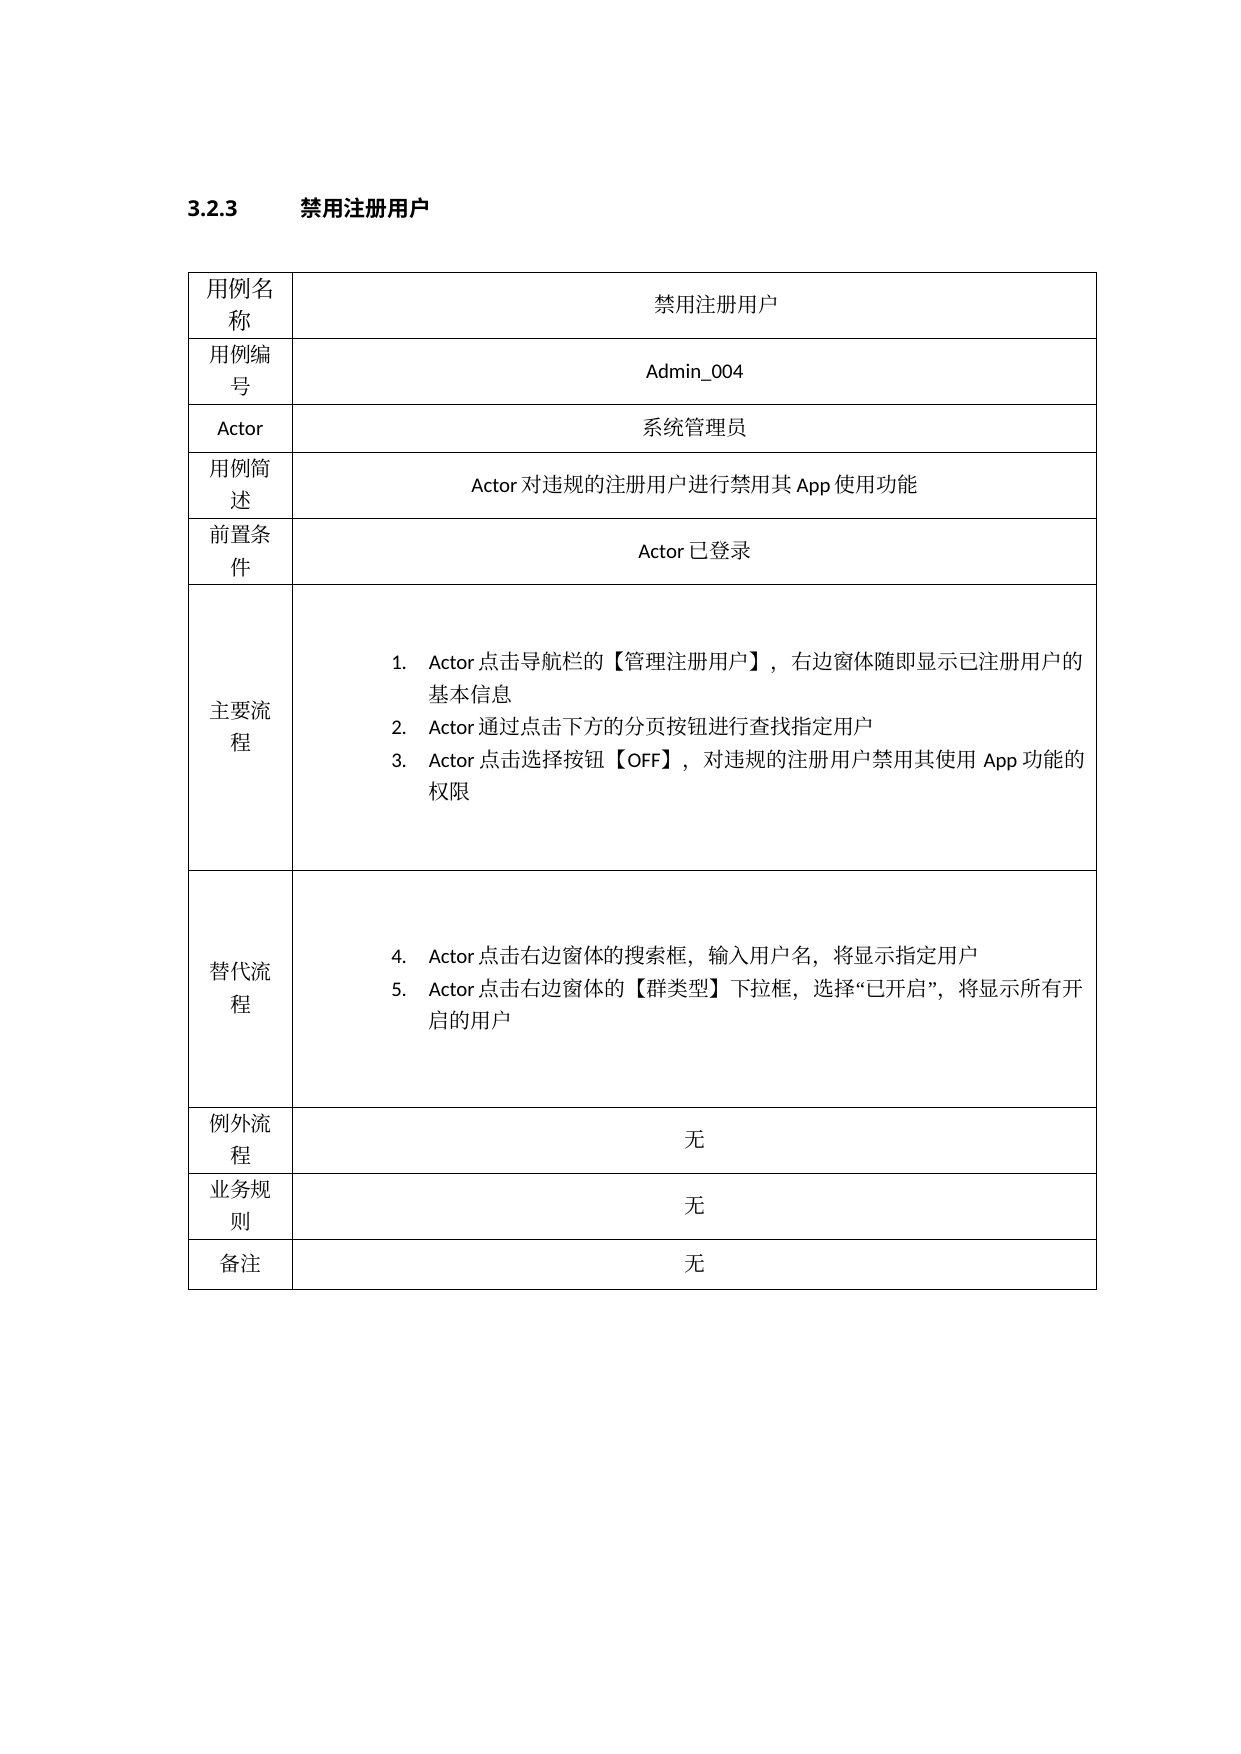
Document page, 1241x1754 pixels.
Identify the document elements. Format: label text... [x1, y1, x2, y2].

table_cell Actor点击右边窗体的搜索框，输入用户名，将显示指定用户 Actor点击右边窗体的【群类型】下拉框，选择“已开启”，将显示所有开启的用户 [293, 871, 1096, 1107]
table_header 用例名称 [189, 273, 292, 338]
table_cell 系统管理员 [293, 405, 1096, 452]
table_cell 无 [293, 1108, 1096, 1173]
table_cell 无 [293, 1240, 1096, 1288]
table_cell 用例简述 [189, 453, 292, 518]
table_header 禁用注册用户 [293, 273, 1096, 338]
table_cell 业务规则 [189, 1174, 292, 1239]
table_cell 替代流程 [189, 871, 292, 1107]
table_cell 例外流程 [189, 1108, 292, 1173]
table_cell Actor点击导航栏的【管理注册用户】，右边窗体随即显示已注册用户的基本信息 Actor通过点击下方的分页按钮进行查找指定用户 Actor点击选择按钮【OFF】，对违规的注册用户禁用其使用App功能的权限 [293, 585, 1096, 870]
table_cell Admin_004 [293, 339, 1096, 404]
table_cell 主要流程 [189, 585, 292, 870]
table_cell Actor [189, 405, 292, 452]
table_cell Actor已登录 [293, 519, 1096, 584]
table_cell 备注 [189, 1240, 292, 1288]
table_cell 无 [293, 1174, 1096, 1239]
subtitle 禁用注册用户 [187, 191, 1053, 224]
table_cell Actor对违规的注册用户进行禁用其App使用功能 [293, 453, 1096, 518]
table_cell 用例编号 [189, 339, 292, 404]
table_cell 前置条件 [189, 519, 292, 584]
